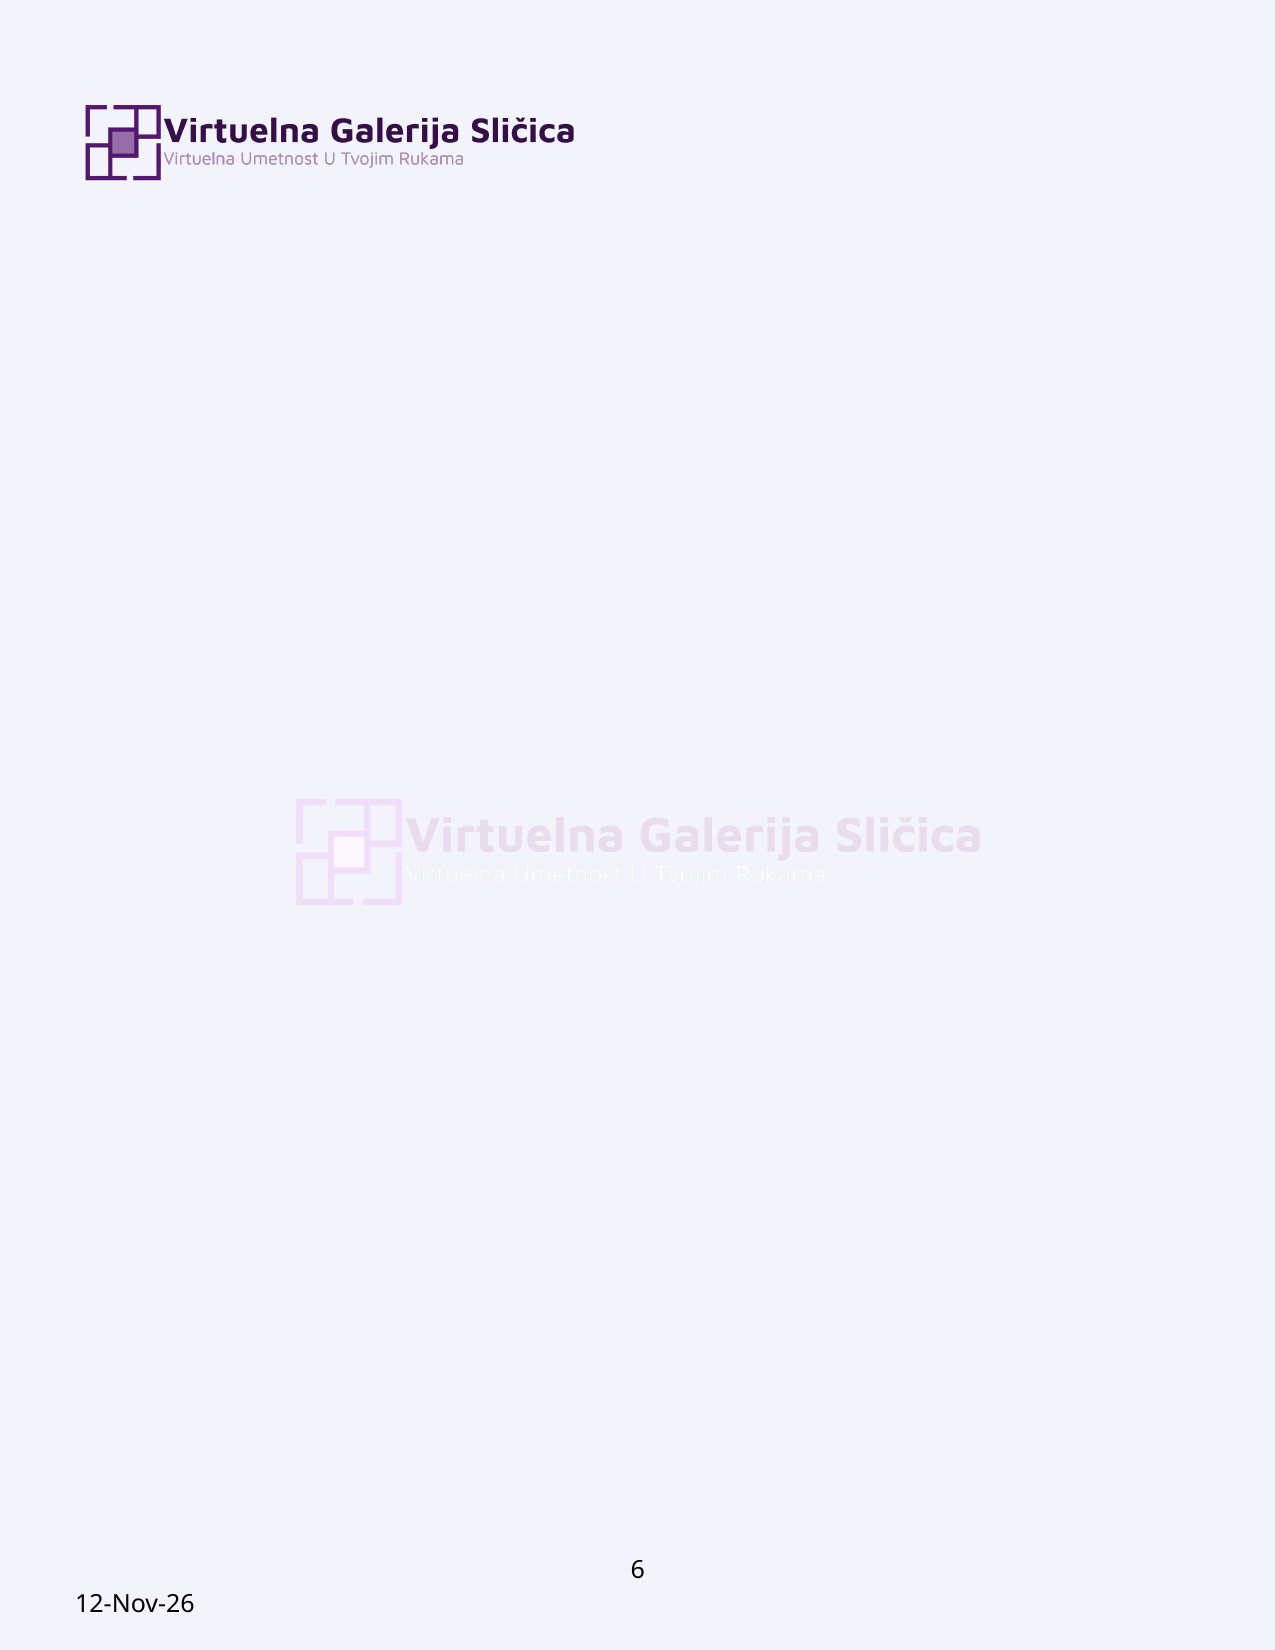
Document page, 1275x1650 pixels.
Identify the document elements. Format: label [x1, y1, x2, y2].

picture [75, 105, 580, 187]
